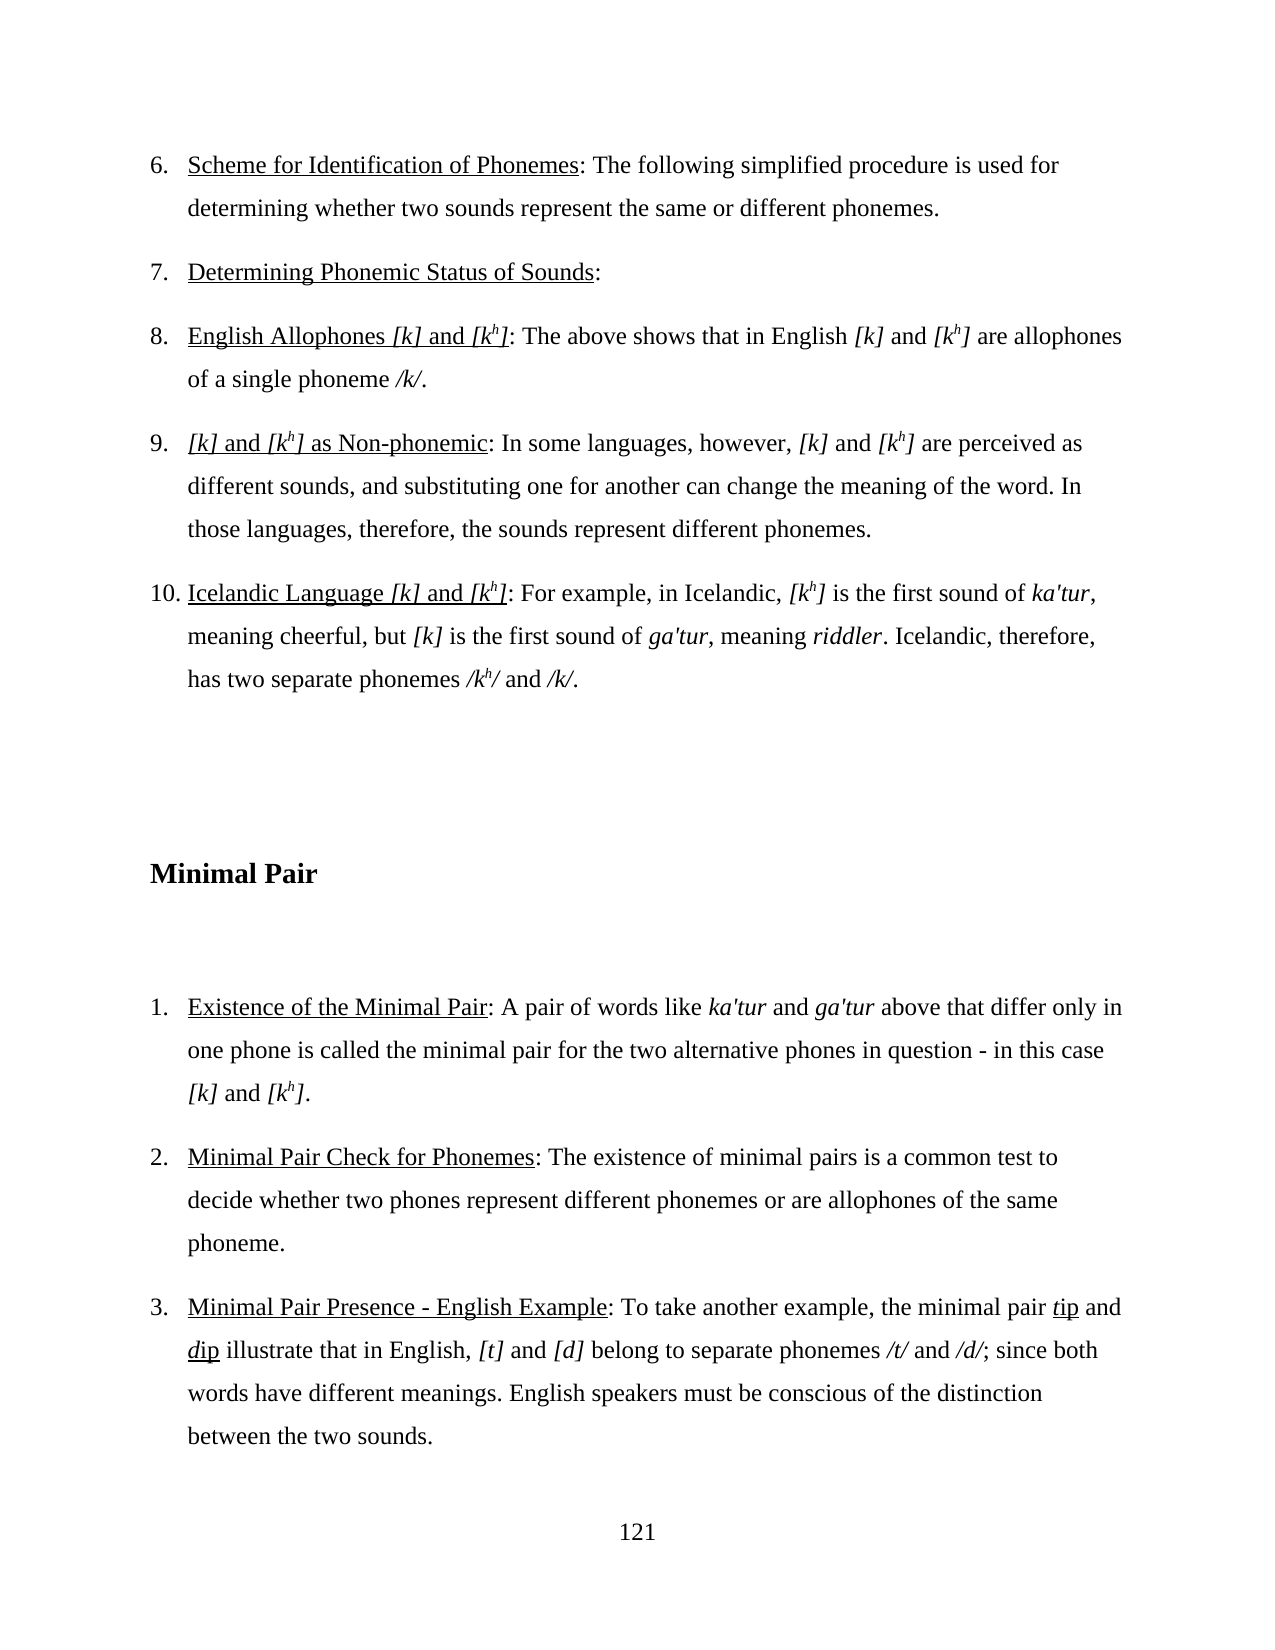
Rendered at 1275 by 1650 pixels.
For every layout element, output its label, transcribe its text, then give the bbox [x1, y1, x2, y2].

list English Allophones [k] and [kh]: The above shows that in English [k] and [kh] are allophones of a single phoneme /k/. [150, 321, 1125, 393]
list Minimal Pair Check for Phonemes: The existence of minimal pairs is a common test to decide whether two phones represent different phonemes or are allophones of the same phoneme. [150, 1142, 1125, 1257]
list [k] and [kh] as Non-phonemic: In some languages, however, [k] and [kh] are perceived as different sounds, and substituting one for another can change the meaning of the word. In those languages, therefore, the sounds represent different phonemes. [150, 428, 1125, 543]
list Scheme for Identification of Phonemes: The following simplified procedure is used for determining whether two sounds represent the same or different phonemes. [150, 150, 1125, 222]
list Determining Phonemic Status of Sounds: [150, 257, 1125, 286]
text Minimal Pair [150, 856, 1125, 890]
list Icelandic Language [k] and [kh]: For example, in Icelandic, [kh] is the first sound of ka'tur, meaning cheerful, but [k] is the first sound of ga'tur, meaning riddler. Icelandic, therefore, has two separate phonemes /kh/ and /k/. [150, 578, 1125, 693]
list Existence of the Minimal Pair: A pair of words like ka'tur and ga'tur above that differ only in one phone is called the minimal pair for the two alternative phones in question - in this case [k] and [kh]. [150, 992, 1125, 1107]
list Minimal Pair Presence - English Example: To take another example, the minimal pair tip and dip illustrate that in English, [t] and [d] belong to separate phonemes /t/ and /d/; since both words have different meanings. English speakers must be conscious of the distinction between the two sounds. [150, 1292, 1125, 1450]
